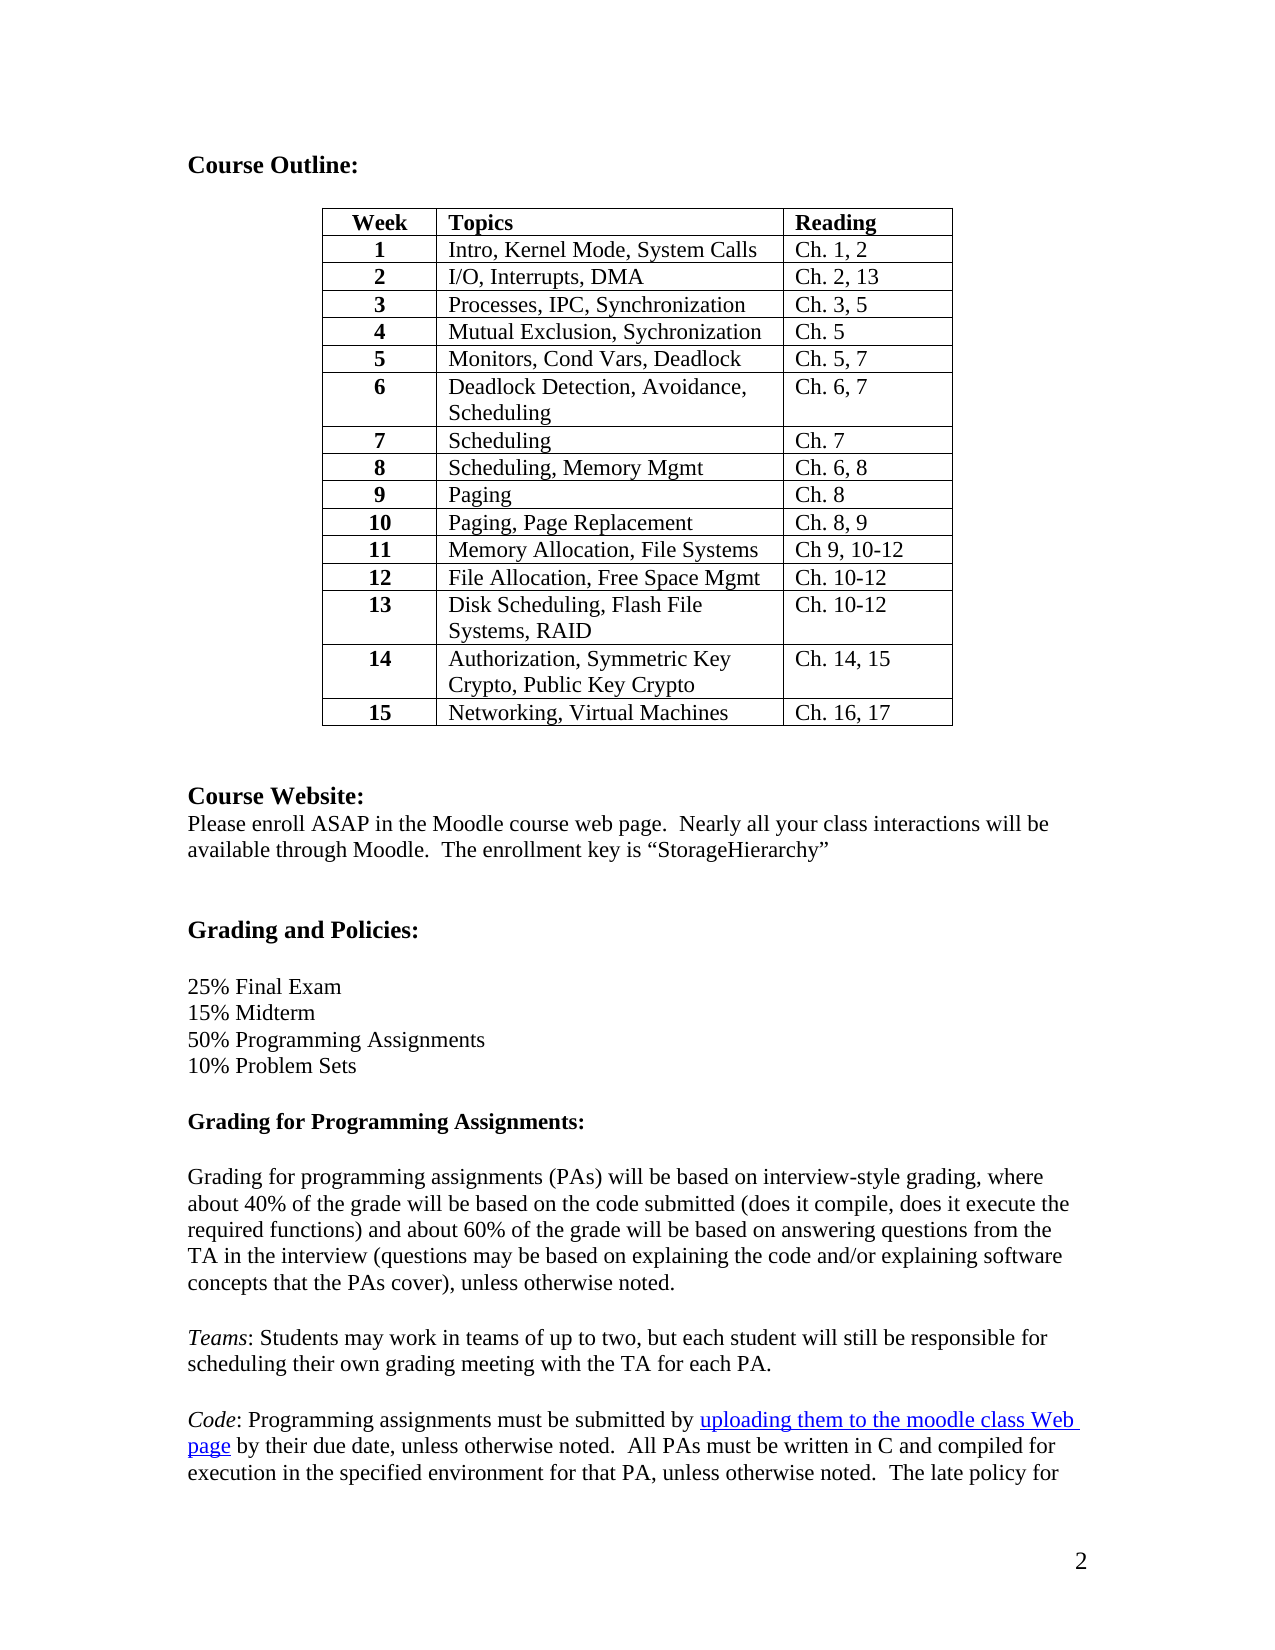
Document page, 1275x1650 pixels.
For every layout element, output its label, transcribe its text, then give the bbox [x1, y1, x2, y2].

table_cell Authorization, Symmetric Key Crypto, Public Key Crypto [437, 645, 783, 697]
table_cell 7 [323, 427, 436, 453]
table_cell File Allocation, Free Space Mgmt [437, 564, 783, 590]
text Grading and Policies: [187, 915, 1087, 944]
table_cell Ch. 5 [784, 318, 952, 344]
table_cell 5 [323, 346, 436, 372]
table_cell I/O, Interrupts, DMA [437, 263, 783, 290]
table_cell Scheduling [437, 427, 783, 453]
table_cell Ch. 3, 5 [784, 291, 952, 317]
table_cell Scheduling, Memory Mgmt [437, 454, 783, 480]
table_cell Ch. 5, 7 [784, 346, 952, 372]
table_cell Disk Scheduling, Flash File Systems, RAID [437, 591, 783, 644]
table_cell 9 [323, 481, 436, 508]
table_header Topics [437, 209, 783, 235]
table_cell 15 [323, 699, 436, 725]
table_cell 2 [323, 263, 436, 290]
table_cell Memory Allocation, File Systems [437, 536, 783, 563]
table_cell Paging, Page Replacement [437, 509, 783, 535]
table_cell 1 [323, 236, 436, 262]
text Please enroll ASAP in the Moodle course web page. Nearly all your class interactions will be available through Moodle. The enrollment key is “StorageHierarchy” [187, 810, 1087, 862]
table_cell Ch. 8, 9 [784, 509, 952, 535]
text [187, 1406, 1087, 1485]
table_cell Networking, Virtual Machines [437, 699, 783, 725]
table_header Week [323, 209, 436, 235]
table_cell 6 [323, 373, 436, 426]
table_cell Mutual Exclusion, Sychronization [437, 318, 783, 344]
table_cell Processes, IPC, Synchronization [437, 291, 783, 317]
table_cell 4 [323, 318, 436, 344]
table_cell 8 [323, 454, 436, 480]
table_cell Ch. 6, 7 [784, 373, 952, 426]
text 25% Final Exam 15% Midterm 50% Programming Assignments 10% Problem Sets [187, 973, 1087, 1078]
table_cell Ch. 10-12 [784, 564, 952, 590]
table_cell 11 [323, 536, 436, 563]
table_cell 12 [323, 564, 436, 590]
table_cell Monitors, Cond Vars, Deadlock [437, 346, 783, 372]
table_cell Ch. 6, 8 [784, 454, 952, 480]
table_cell Paging [437, 481, 783, 508]
table_cell Ch. 7 [784, 427, 952, 453]
table_cell 13 [323, 591, 436, 644]
table_cell Ch. 16, 17 [784, 699, 952, 725]
table_cell Ch. 1, 2 [784, 236, 952, 262]
text Grading for programming assignments (PAs) will be based on interview-style grading, where about 40% of the grade will be based on the code submitted (does it compile, does it execute the required functions) and about 60% of the grade will be based on answering questions from the TA in the interview (questions may be based on explaining the code and/or explaining software concepts that the PAs cover), unless otherwise noted. [187, 1163, 1087, 1295]
text Grading for Programming Assignments: [187, 1108, 1087, 1134]
table_cell Ch. 10-12 [784, 591, 952, 644]
table_cell Deadlock Detection, Avoidance, Scheduling [437, 373, 783, 426]
table_cell Ch. 2, 13 [784, 263, 952, 290]
text Course Outline: [187, 150, 1087, 179]
text Teams: Students may work in teams of up to two, but each student will still be responsible for scheduling their own grading meeting with the TA for each PA. [187, 1324, 1087, 1377]
table_cell 10 [323, 509, 436, 535]
table_cell Ch. 14, 15 [784, 645, 952, 697]
table_cell 14 [323, 645, 436, 697]
table_cell Ch 9, 10-12 [784, 536, 952, 563]
text Course Website: [187, 781, 1087, 810]
table_header Reading [784, 209, 952, 235]
table_cell 3 [323, 291, 436, 317]
table_cell Ch. 8 [784, 481, 952, 508]
table_cell Intro, Kernel Mode, System Calls [437, 236, 783, 262]
